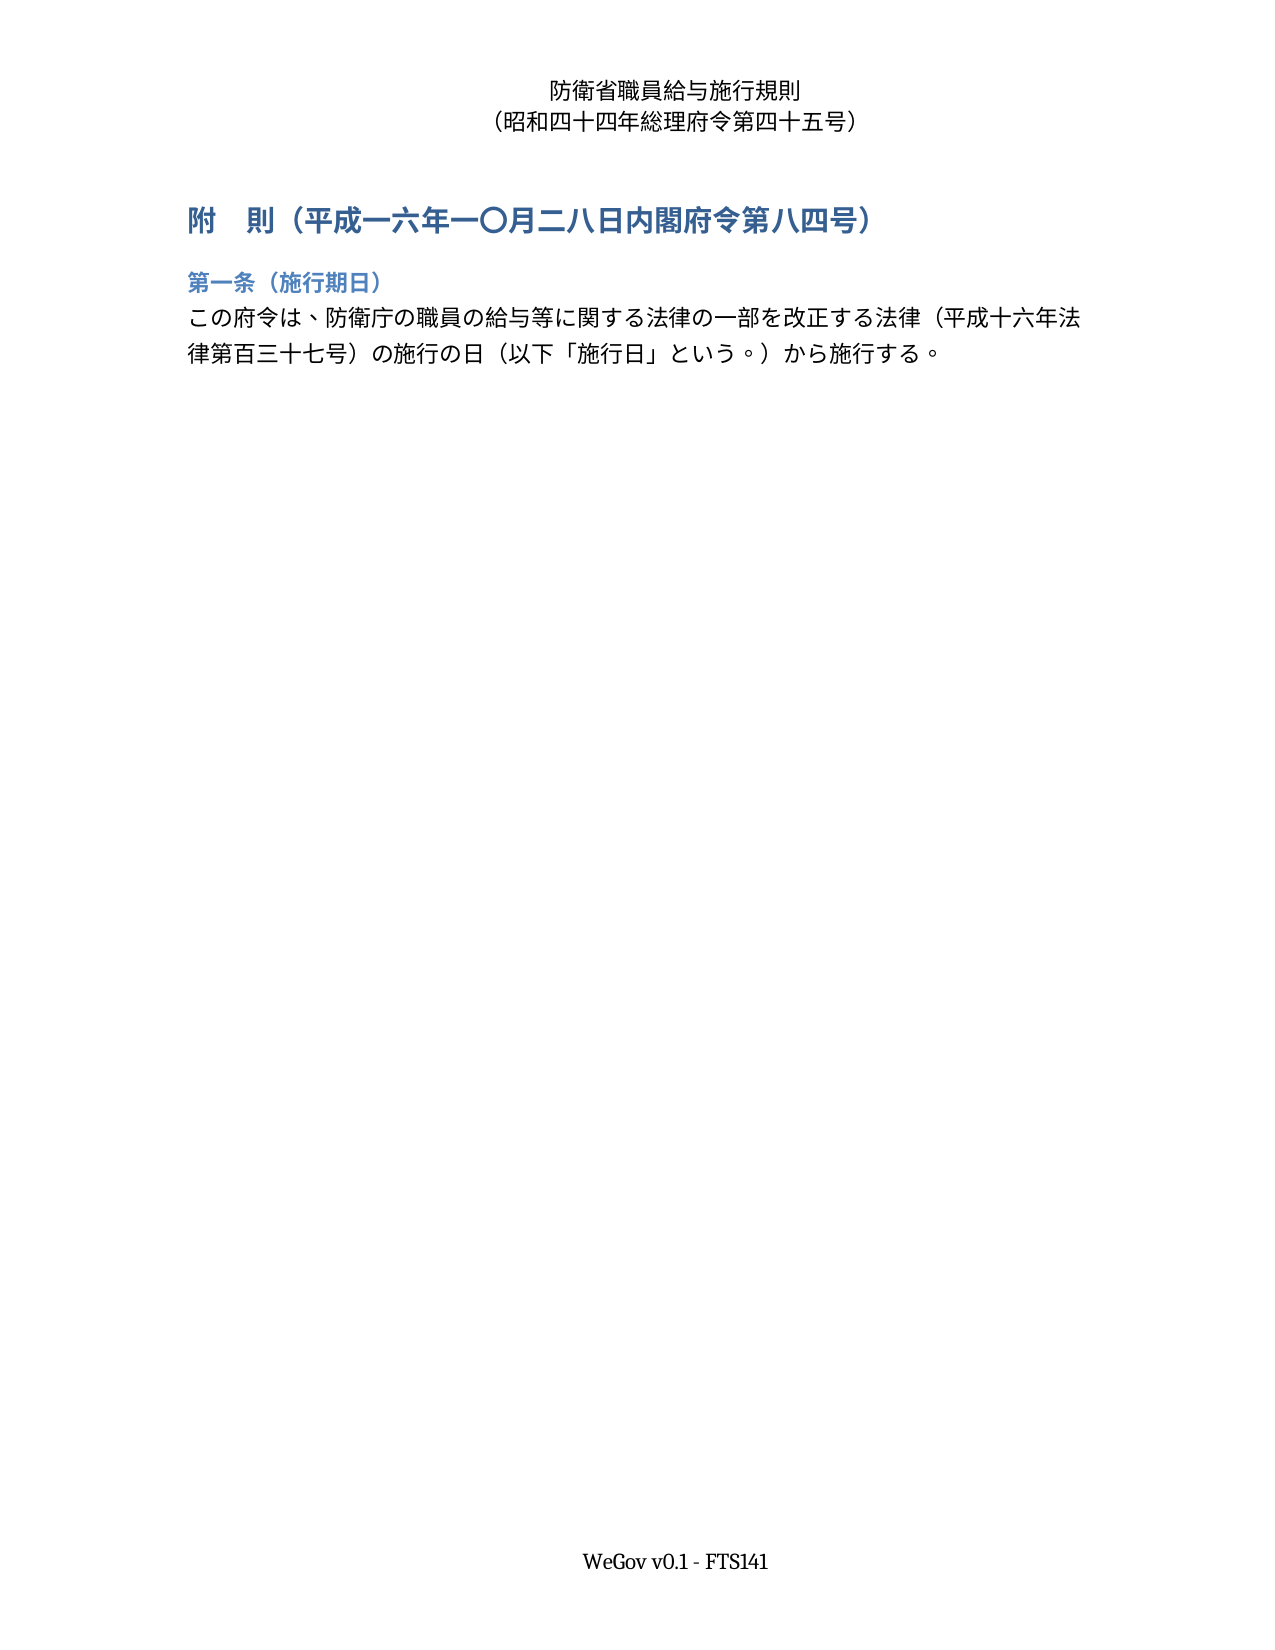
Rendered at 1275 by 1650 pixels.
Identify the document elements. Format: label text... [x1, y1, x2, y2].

text この府令は、防衛庁の職員の給与等に関する法律の一部を改正する法律（平成十六年法律第百三十七号）の施行の日（以下「施行日」という。）から施行する。 [187, 302, 1087, 369]
subtitle 第一条（施行期日） [187, 266, 1087, 298]
subtitle 附 則（平成一六年一〇月二八日内閣府令第八四号） [187, 200, 1087, 240]
